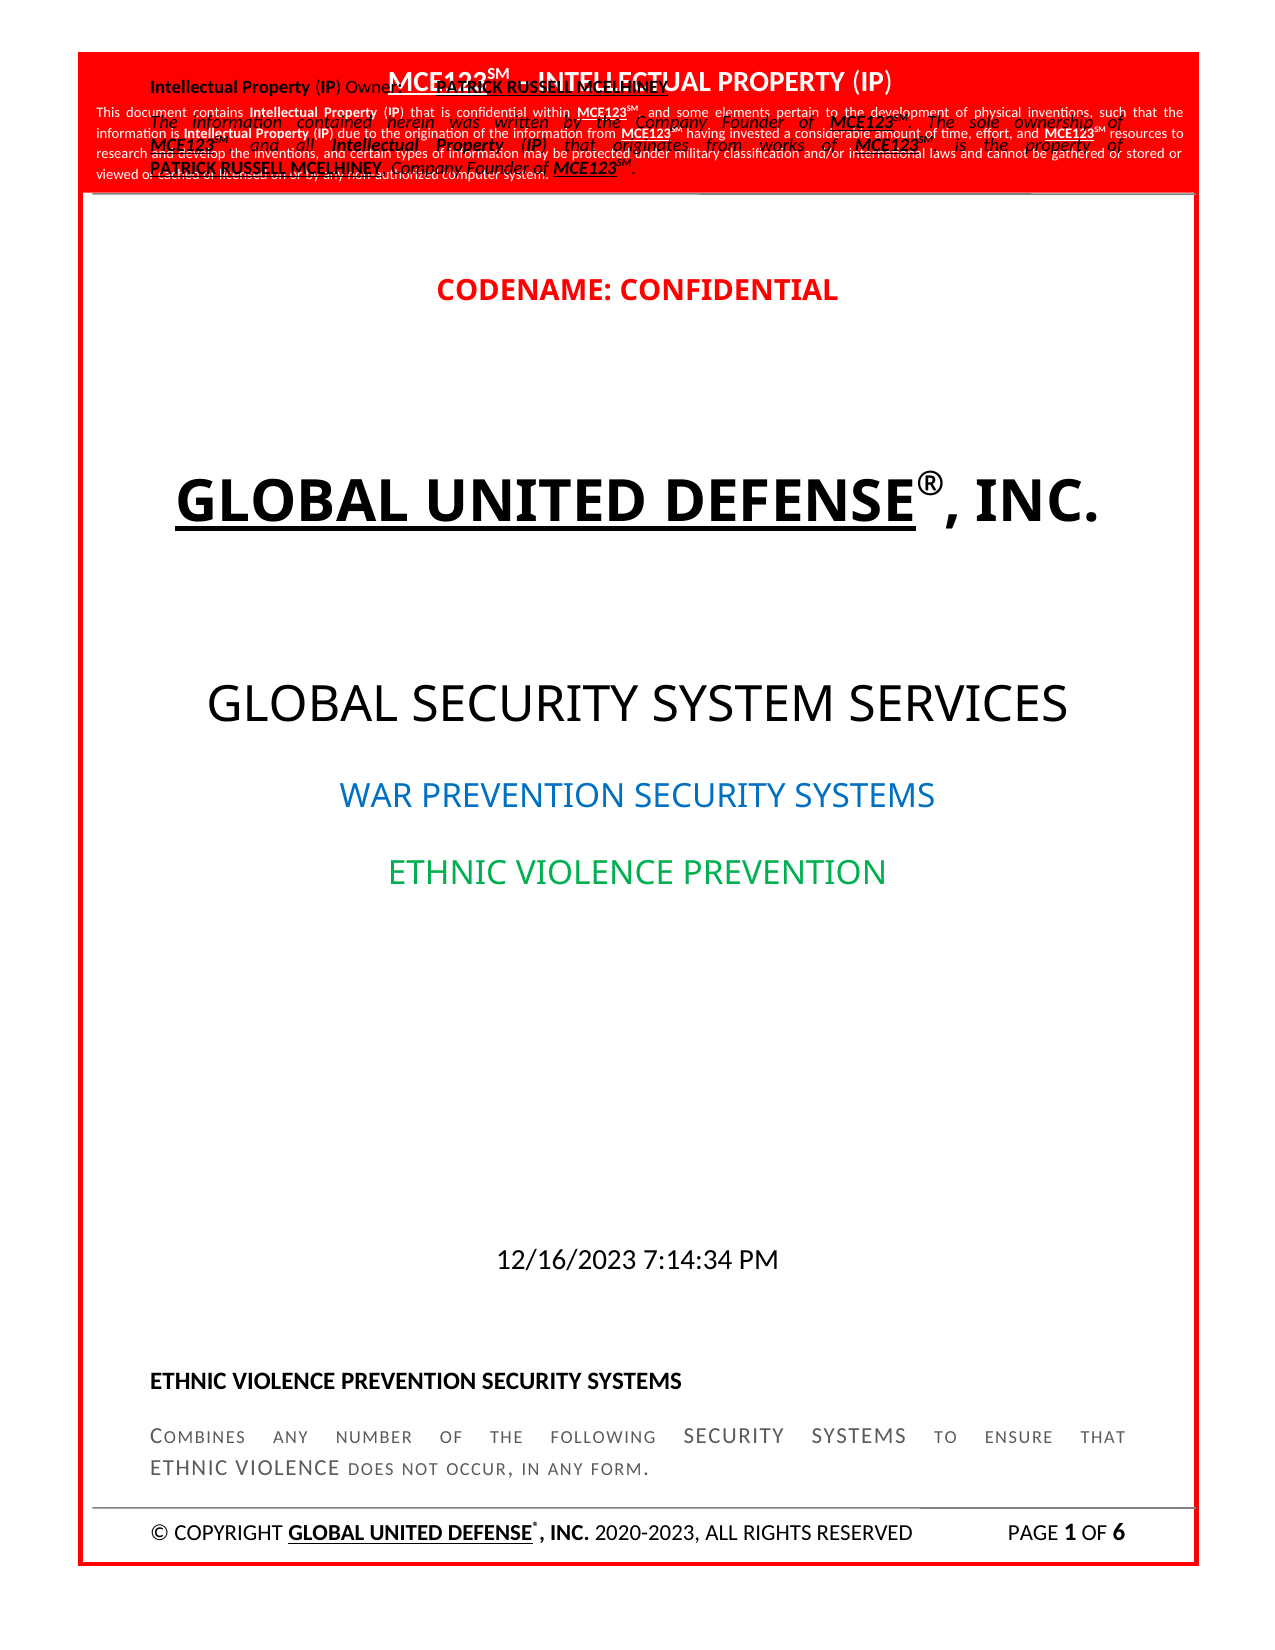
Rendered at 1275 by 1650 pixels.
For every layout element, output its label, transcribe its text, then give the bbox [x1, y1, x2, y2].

text 12/16/2023 7:14:34 PM [150, 1241, 1125, 1277]
subtitle ETHNIC VIOLENCE PREVENTION [150, 849, 1125, 894]
subtitle Combines any number of the following SECURITY SYSTEMS to ensure that ETHNIC VIOLENCE does not occur, in any form. [150, 1421, 1125, 1481]
subtitle WAR PREVENTION SECURITY SYSTEMS [150, 772, 1125, 817]
text CODENAME: CONFIDENTIAL [150, 269, 1125, 309]
text ETHNIC VIOLENCE PREVENTION SECURITY SYSTEMS [150, 1365, 1125, 1395]
text GLOBAL SECURITY SYSTEM SERVICES [150, 668, 1125, 736]
text GLOBAL UNITED DEFENSE®, INC. [150, 459, 1125, 539]
